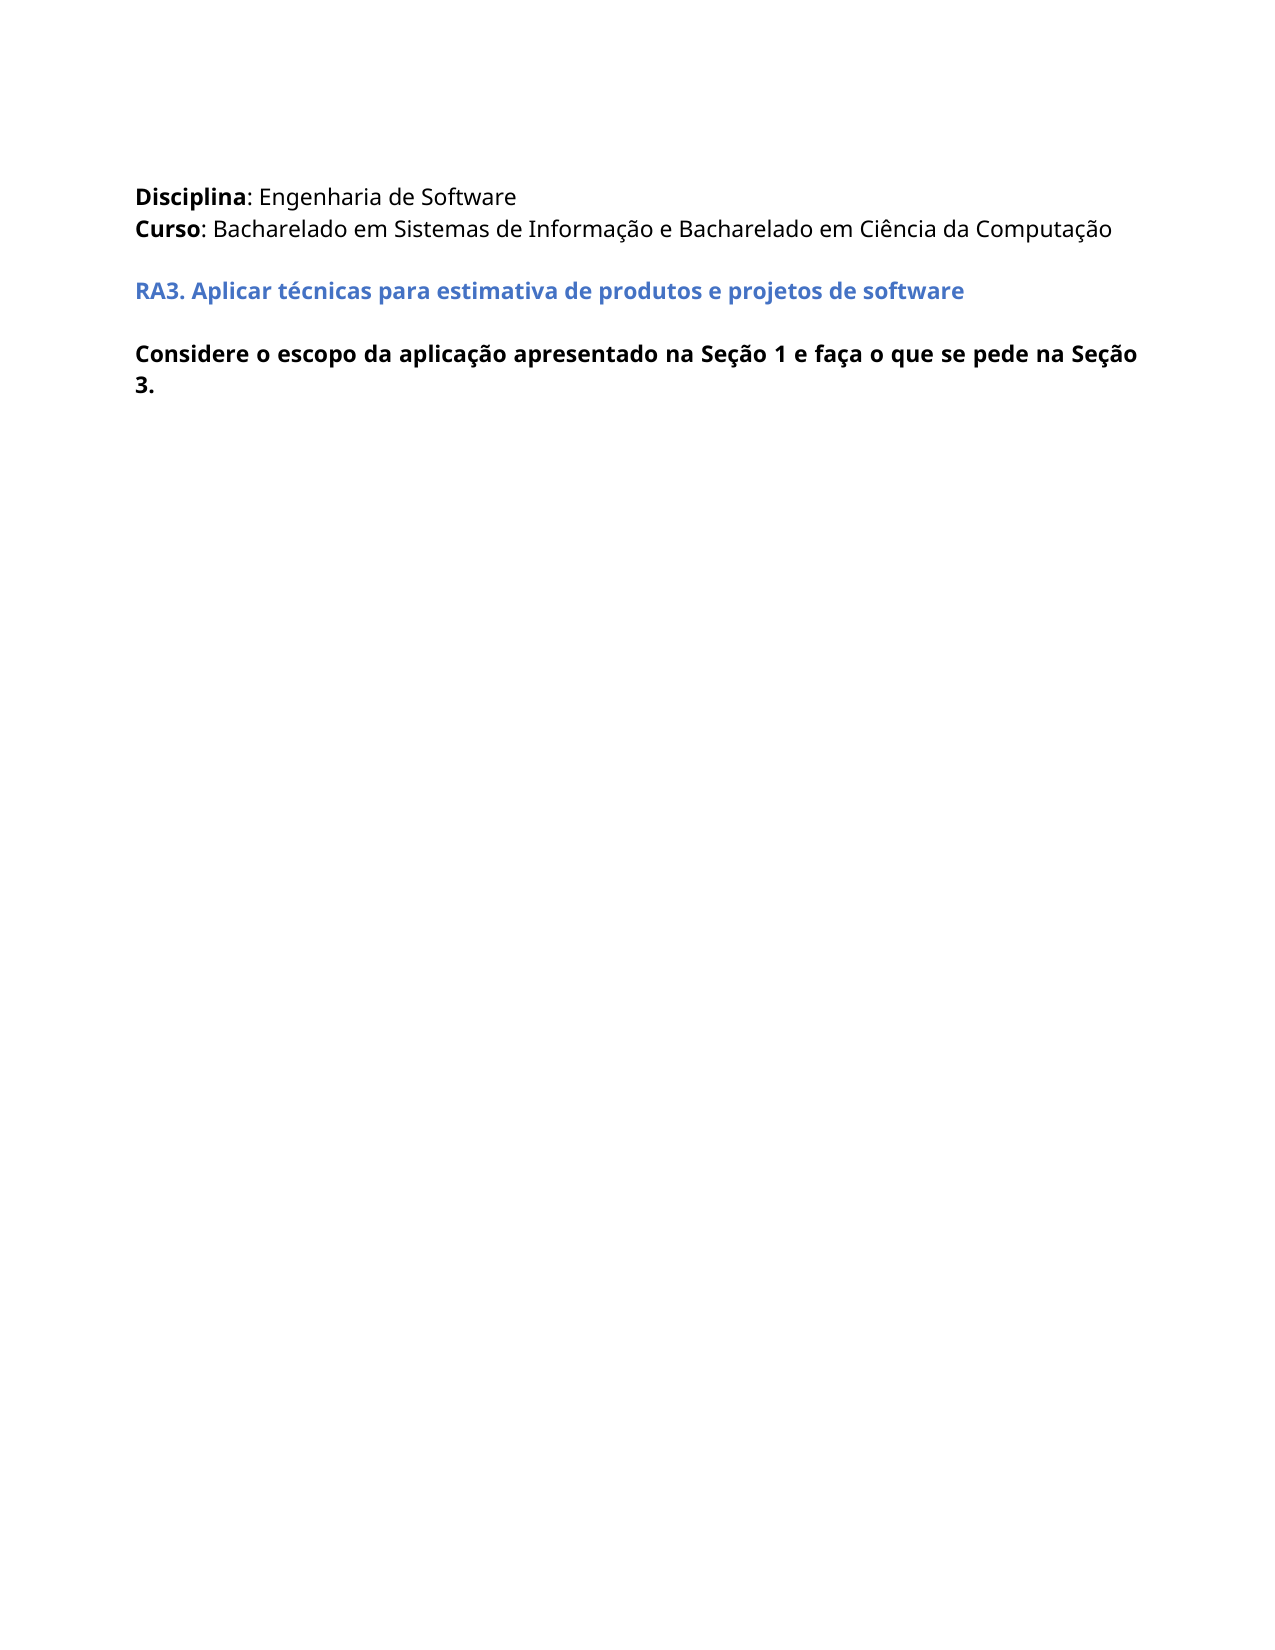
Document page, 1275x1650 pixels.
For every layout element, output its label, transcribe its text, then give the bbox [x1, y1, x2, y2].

text Disciplina: Engenharia de Software [135, 181, 1140, 212]
text RA3. Aplicar técnicas para estimativa de produtos e projetos de software [135, 275, 1140, 306]
text Curso: Bacharelado em Sistemas de Informação e Bacharelado em Ciência da Computação [135, 212, 1140, 244]
text Considere o escopo da aplicação apresentado na Seção 1 e faça o que se pede na Seção 3. [135, 337, 1140, 400]
